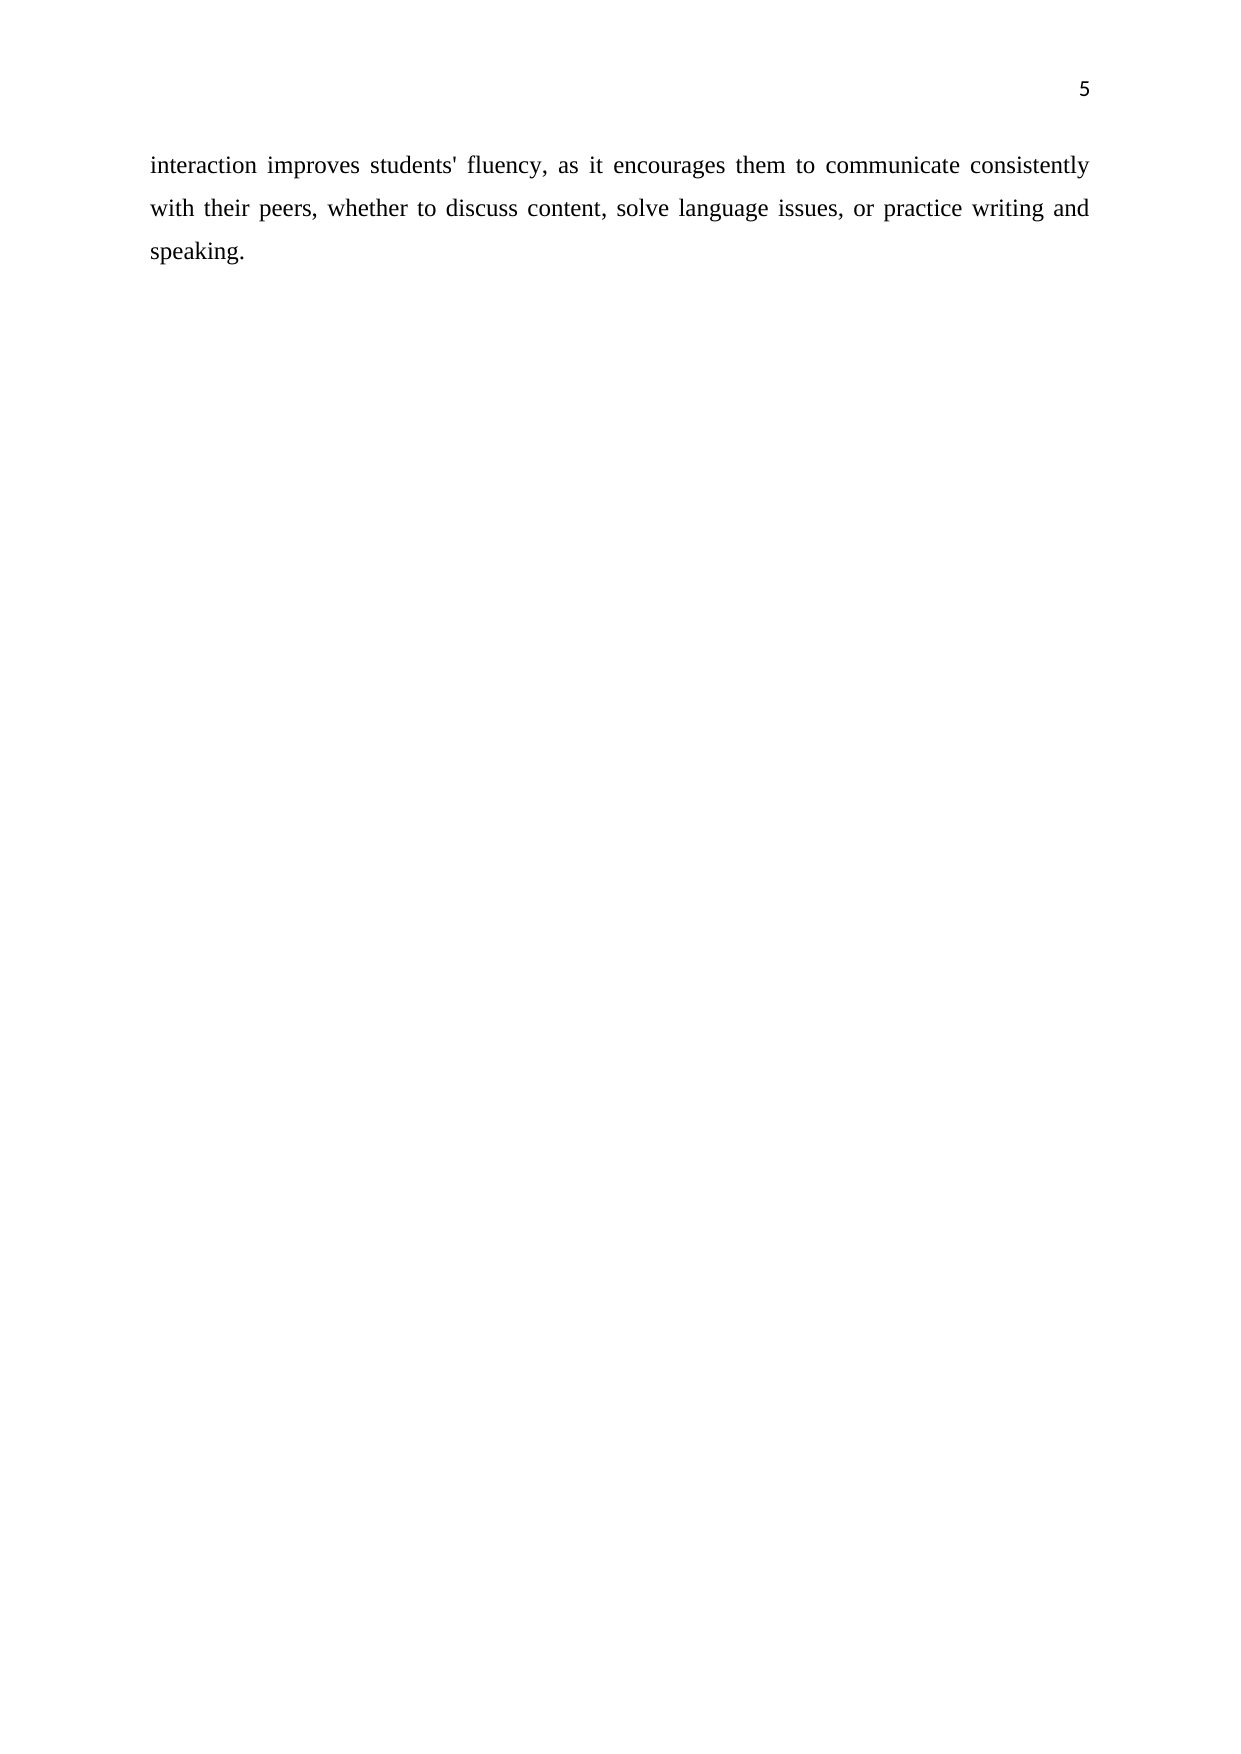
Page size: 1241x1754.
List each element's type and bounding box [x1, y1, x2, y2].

text [150, 150, 1090, 265]
